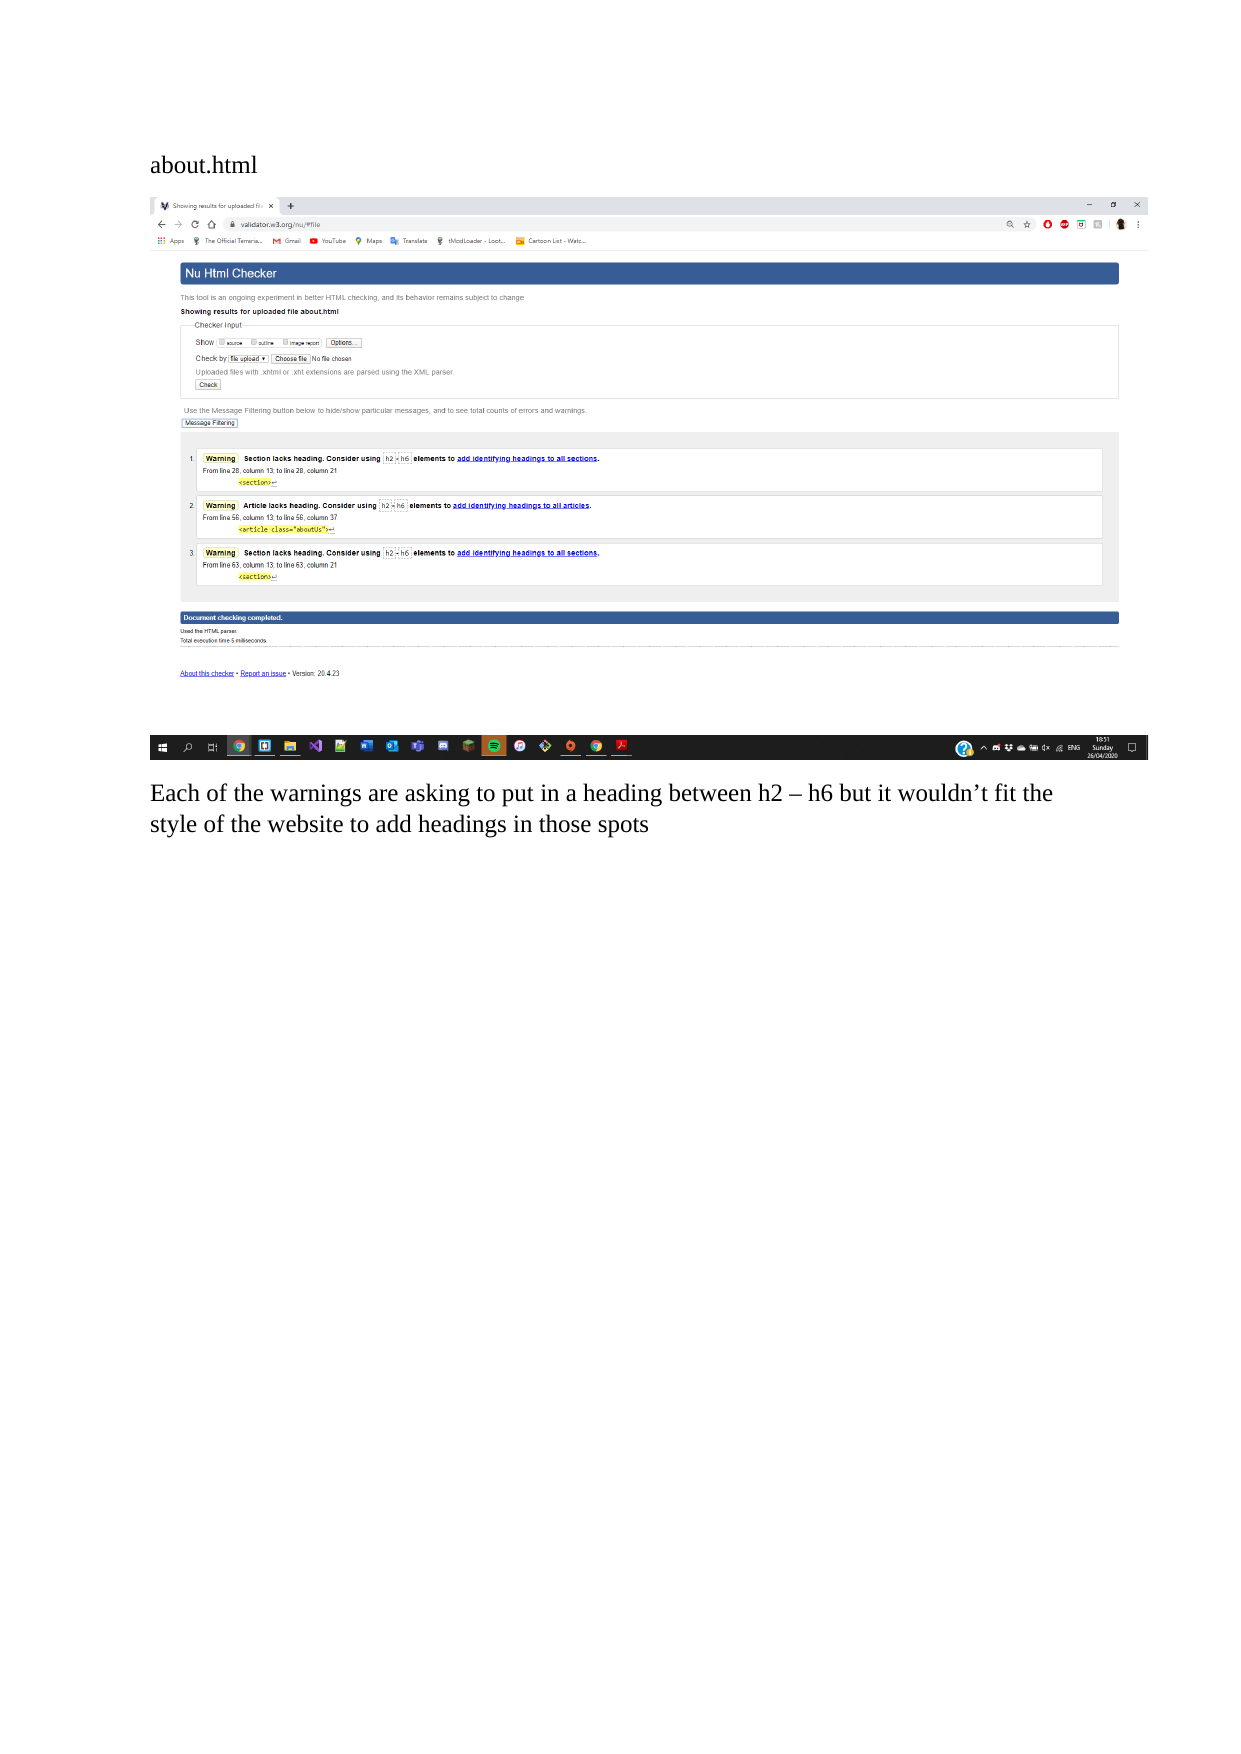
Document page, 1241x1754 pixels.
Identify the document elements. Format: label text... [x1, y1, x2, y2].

text Each of the warnings are asking to put in a heading between h2 – h6 but it wouldn’t fit the style of the website to add headings in those spots [150, 778, 1090, 838]
picture [150, 197, 1149, 760]
text about.html [150, 150, 1090, 179]
